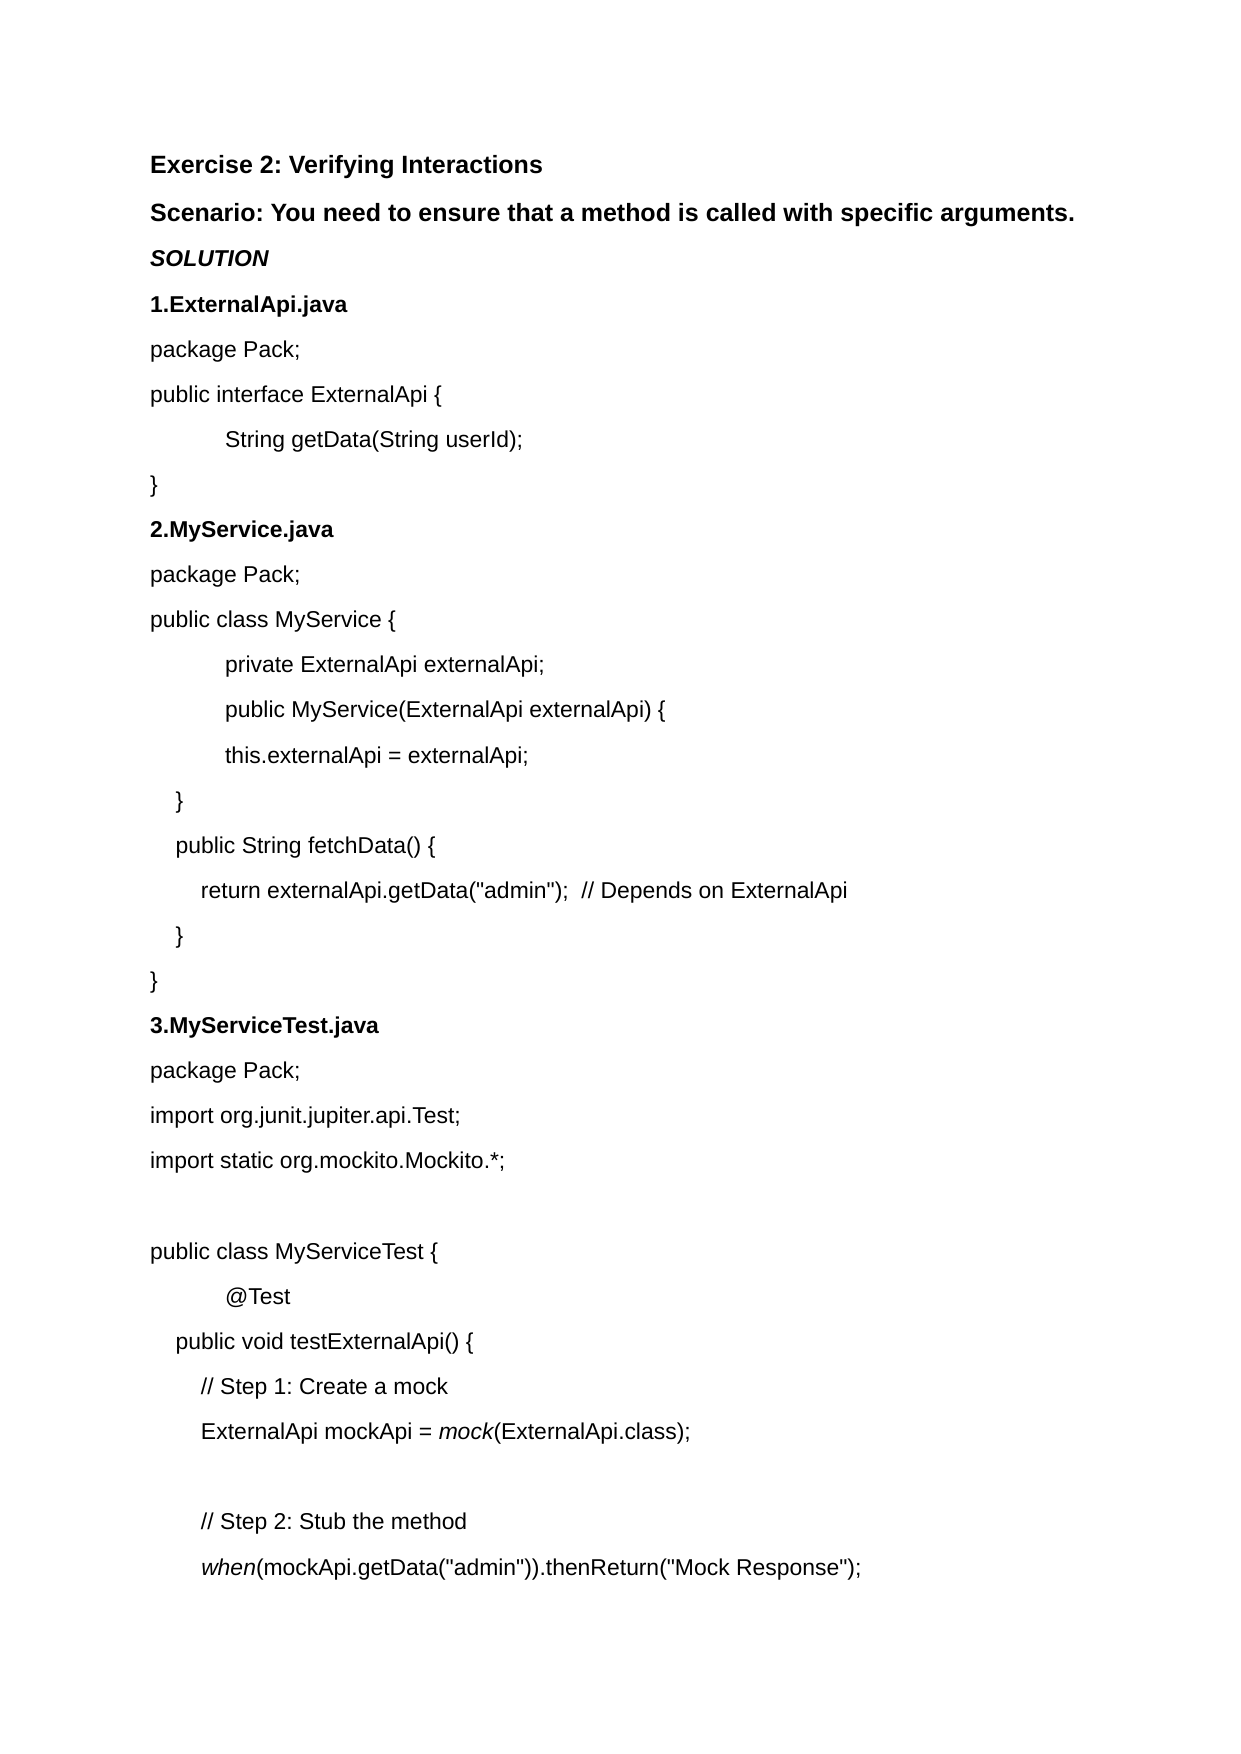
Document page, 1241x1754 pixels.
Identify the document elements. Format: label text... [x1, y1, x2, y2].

text package Pack; [150, 561, 1090, 587]
text when(mockApi.getData("admin")).thenReturn("Mock Response"); [150, 1553, 1090, 1580]
text public class MyService { [150, 606, 1090, 633]
text } [150, 787, 1090, 813]
text 3.MyServiceTest.java [150, 1012, 1090, 1038]
text SOLUTION [150, 245, 1090, 272]
text import static org.mockito.Mockito.*; [150, 1147, 1090, 1174]
text String getData(String userId); [150, 426, 1090, 452]
text @Test [150, 1283, 1090, 1309]
text import org.junit.jupiter.api.Test; [150, 1102, 1090, 1129]
text public void testExternalApi() { [150, 1328, 1090, 1354]
text return externalApi.getData("admin"); // Depends on ExternalApi [150, 877, 1090, 903]
text } [150, 922, 1090, 948]
text public MyService(ExternalApi externalApi) { [150, 696, 1090, 723]
text } [150, 471, 1090, 497]
text this.externalApi = externalApi; [150, 742, 1090, 768]
text 1.ExternalApi.java [150, 291, 1090, 317]
text private ExternalApi externalApi; [150, 651, 1090, 678]
text package Pack; [150, 336, 1090, 362]
text 2.MyService.java [150, 516, 1090, 542]
text public interface ExternalApi { [150, 381, 1090, 407]
text package Pack; [150, 1057, 1090, 1084]
text public String fetchData() { [150, 832, 1090, 858]
text // Step 1: Create a mock [150, 1373, 1090, 1399]
text Scenario: You need to ensure that a method is called with specific arguments. [150, 198, 1090, 226]
text ExternalApi mockApi = mock(ExternalApi.class); [150, 1418, 1090, 1444]
text // Step 2: Stub the method [150, 1508, 1090, 1535]
text public class MyServiceTest { [150, 1238, 1090, 1264]
text } [150, 967, 1090, 993]
text Exercise 2: Verifying Interactions [150, 150, 1090, 179]
